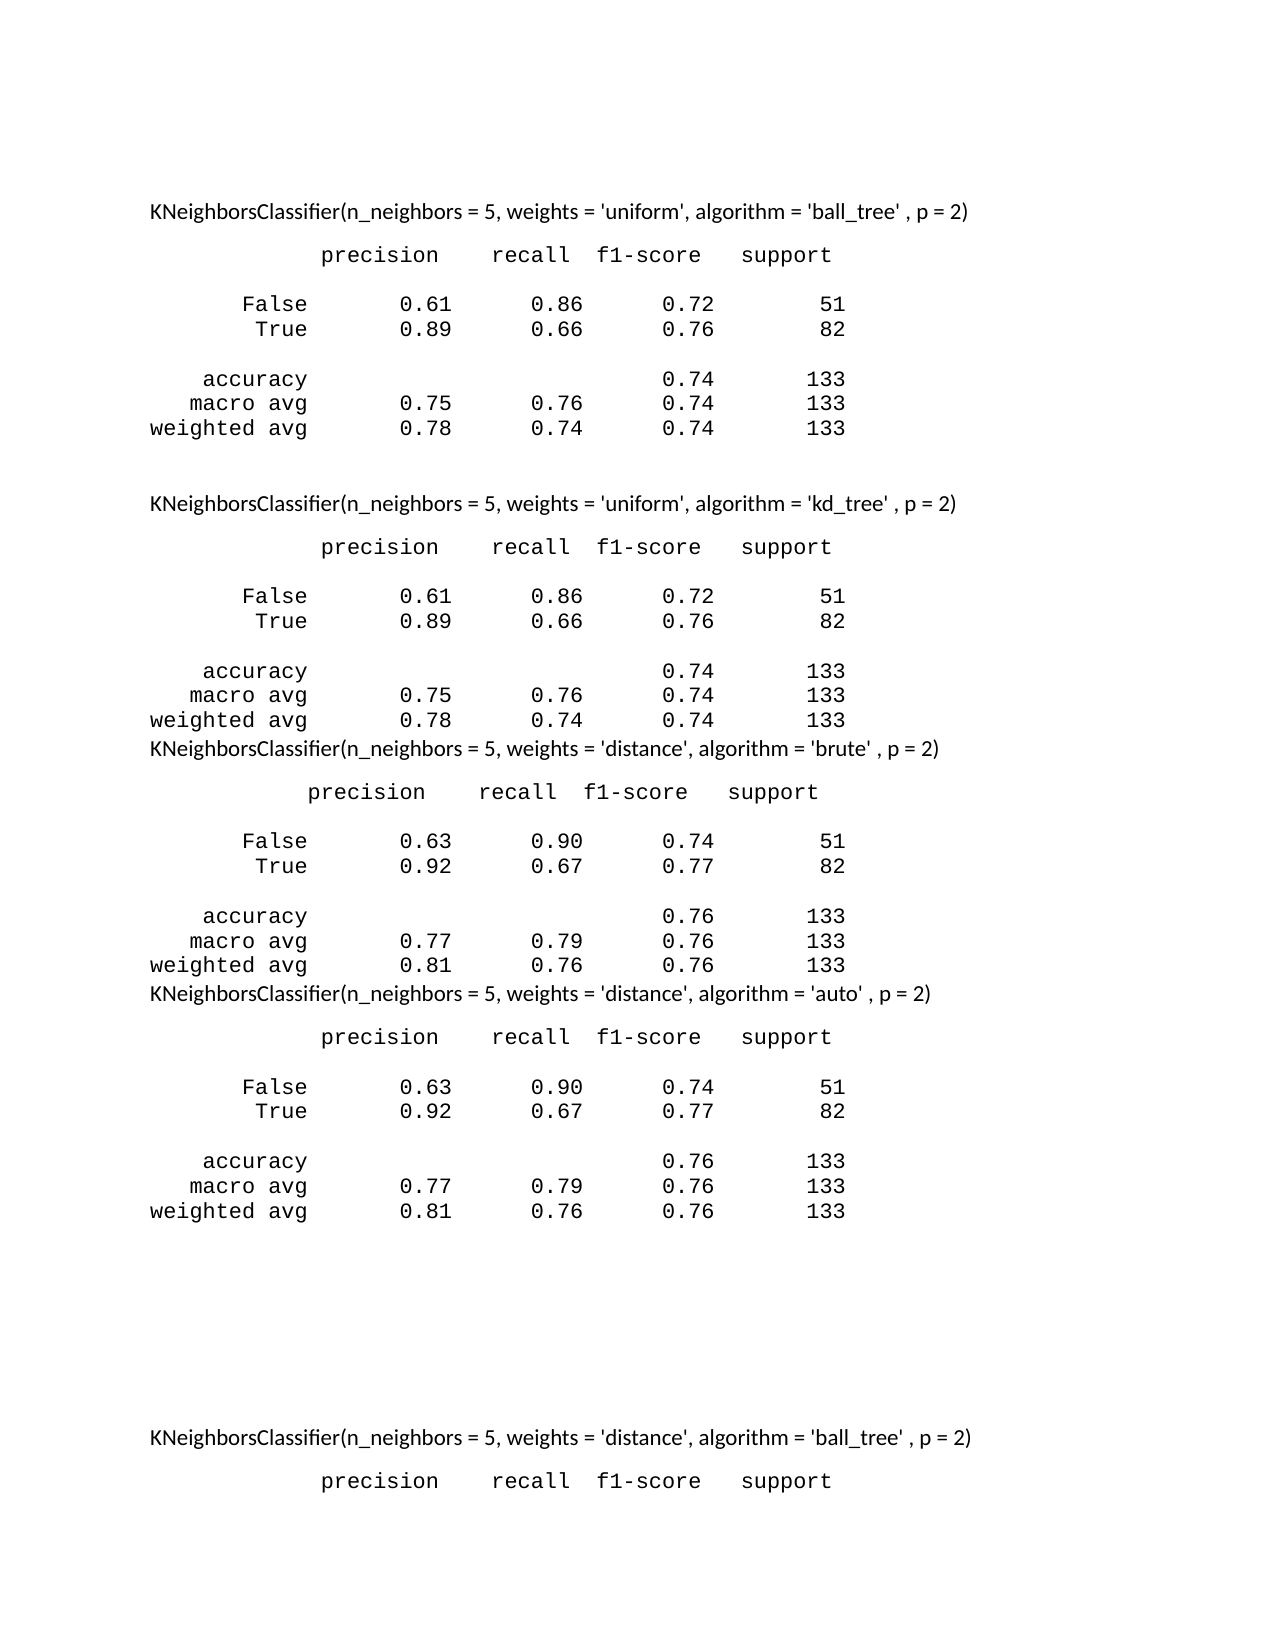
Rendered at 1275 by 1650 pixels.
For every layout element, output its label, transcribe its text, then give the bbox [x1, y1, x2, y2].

text weighted avg 0.78 0.74 0.74 133 [150, 709, 1125, 734]
text True 0.92 0.67 0.77 82 [150, 855, 1125, 880]
text False 0.61 0.86 0.72 51 [150, 293, 1125, 318]
text macro avg 0.75 0.76 0.74 133 [150, 684, 1125, 709]
text macro avg 0.77 0.79 0.76 133 [150, 930, 1125, 954]
text False 0.61 0.86 0.72 51 [150, 585, 1125, 610]
text True 0.89 0.66 0.76 82 [150, 318, 1125, 343]
text weighted avg 0.81 0.76 0.76 133 [150, 954, 1125, 979]
text False 0.63 0.90 0.74 51 [150, 1076, 1125, 1101]
text precision recall f1-score support [150, 1026, 1125, 1051]
text accuracy 0.76 133 [150, 905, 1125, 930]
text KNeighborsClassifier(n_neighbors = 5, weights = 'uniform', algorithm = 'kd_tree' , p = 2) [150, 489, 1125, 517]
text accuracy 0.76 133 [150, 1150, 1125, 1175]
text macro avg 0.77 0.79 0.76 133 [150, 1175, 1125, 1200]
text True 0.89 0.66 0.76 82 [150, 610, 1125, 635]
text precision recall f1-score support [150, 244, 1125, 268]
text KNeighborsClassifier(n_neighbors = 5, weights = 'distance', algorithm = 'ball_tree' , p = 2) [150, 1423, 1125, 1451]
text macro avg 0.75 0.76 0.74 133 [150, 392, 1125, 417]
text precision recall f1-score support [150, 1470, 1125, 1494]
text False 0.63 0.90 0.74 51 [150, 831, 1125, 855]
text precision recall f1-score support [150, 781, 1125, 806]
text KNeighborsClassifier(n_neighbors = 5, weights = 'distance', algorithm = 'auto' , p = 2) [150, 979, 1125, 1007]
text KNeighborsClassifier(n_neighbors = 5, weights = 'uniform', algorithm = 'ball_tree' , p = 2) [150, 197, 1125, 225]
text precision recall f1-score support [150, 536, 1125, 561]
text weighted avg 0.81 0.76 0.76 133 [150, 1200, 1125, 1224]
text True 0.92 0.67 0.77 82 [150, 1101, 1125, 1125]
text weighted avg 0.78 0.74 0.74 133 [150, 417, 1125, 442]
text KNeighborsClassifier(n_neighbors = 5, weights = 'distance', algorithm = 'brute' , p = 2) [150, 734, 1125, 762]
text accuracy 0.74 133 [150, 368, 1125, 392]
text accuracy 0.74 133 [150, 660, 1125, 684]
